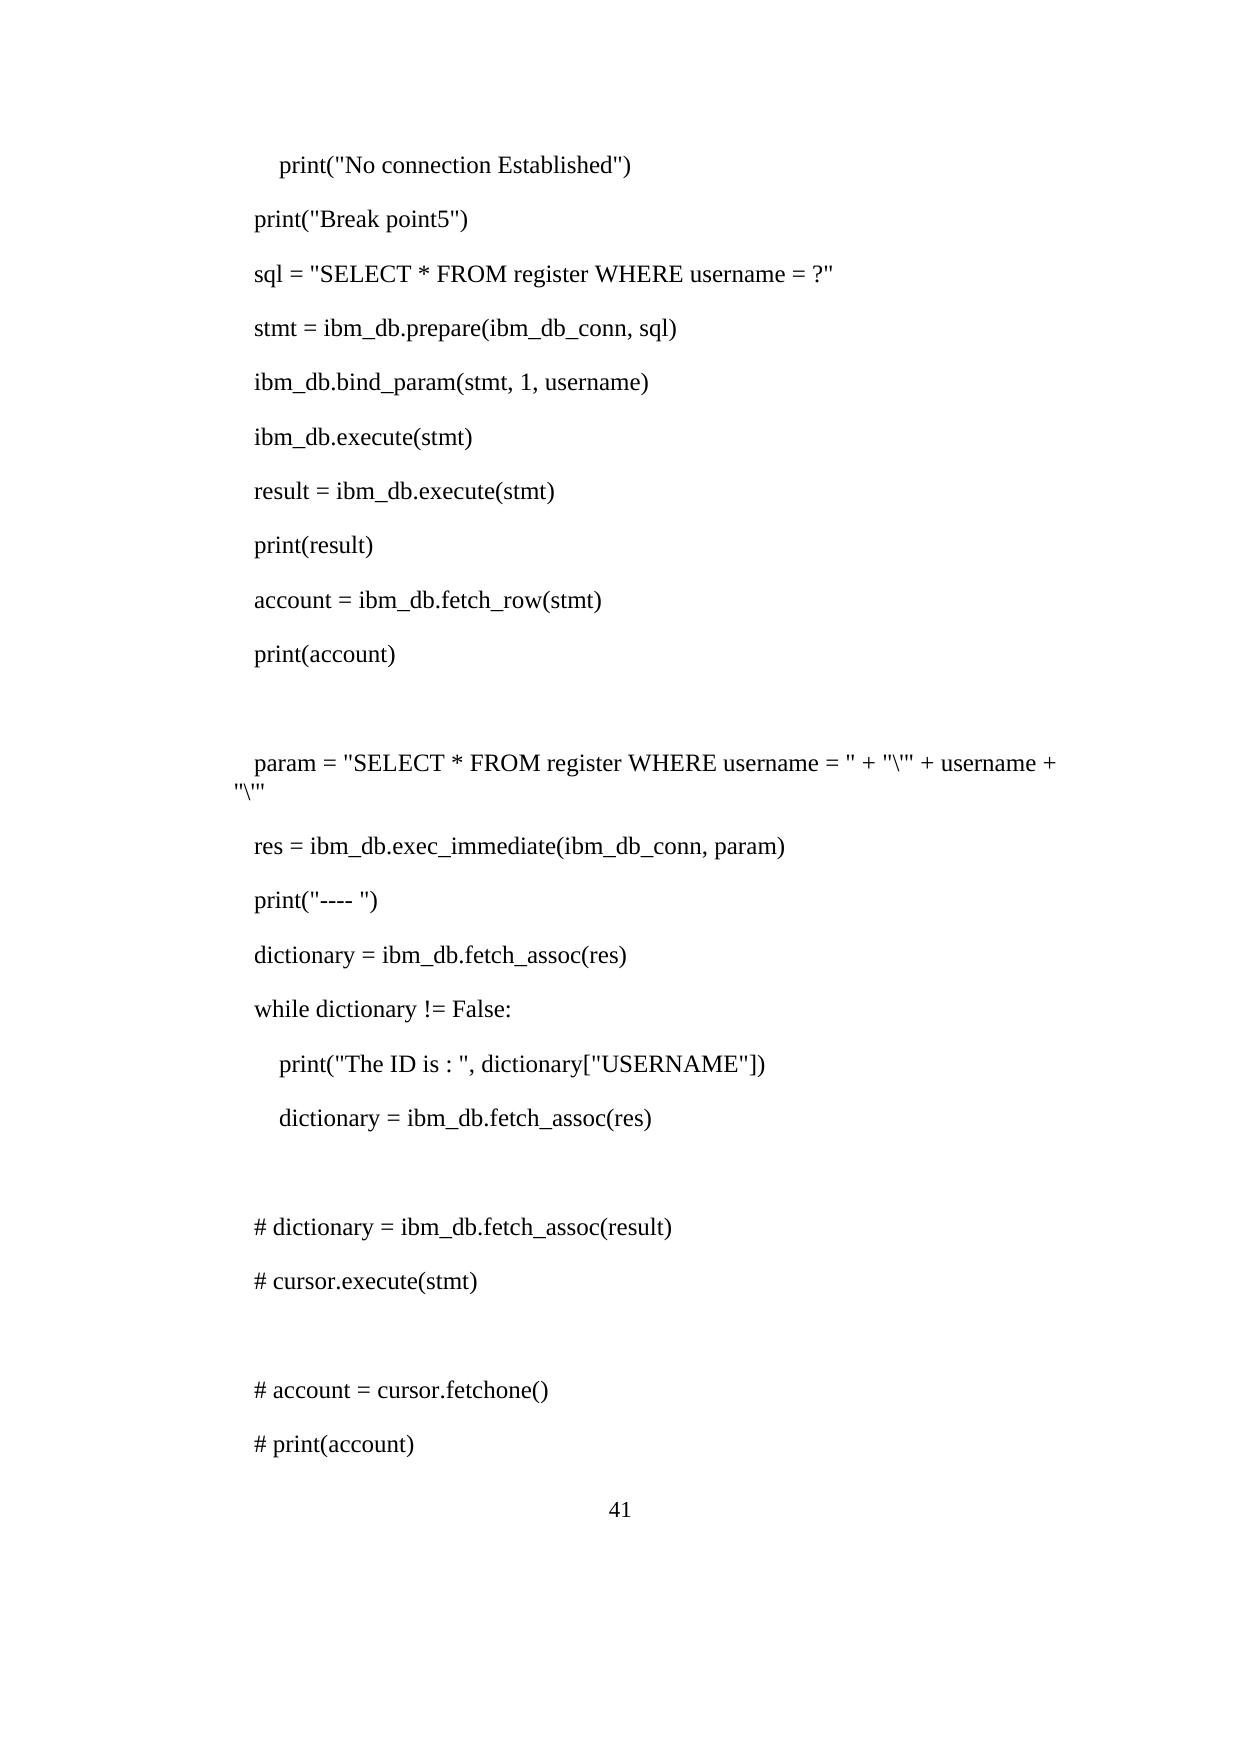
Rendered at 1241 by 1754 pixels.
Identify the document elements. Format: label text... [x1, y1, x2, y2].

subtitle sql = "SELECT * FROM register WHERE username = ?" [204, 259, 1090, 287]
subtitle while dictionary != False: [204, 994, 1090, 1023]
subtitle param = "SELECT * FROM register WHERE username = " + "\'" + username + "\'" [204, 748, 1090, 806]
subtitle print("---- ") [204, 886, 1090, 914]
subtitle # dictionary = ibm_db.fetch_assoc(result) [204, 1212, 1090, 1241]
subtitle print("Break point5") [204, 204, 1090, 233]
subtitle dictionary = ibm_db.fetch_assoc(res) [204, 1103, 1090, 1132]
subtitle # print(account) [204, 1429, 1090, 1458]
subtitle print("The ID is : ", dictionary["USERNAME"]) [204, 1049, 1090, 1077]
subtitle print("No connection Established") [204, 150, 1090, 179]
subtitle print(result) [204, 531, 1090, 559]
subtitle account = ibm_db.fetch_row(stmt) [204, 585, 1090, 614]
subtitle res = ibm_db.exec_immediate(ibm_db_conn, param) [204, 831, 1090, 860]
subtitle # account = cursor.fetchone() [204, 1375, 1090, 1404]
subtitle # cursor.execute(stmt) [204, 1266, 1090, 1295]
subtitle result = ibm_db.execute(stmt) [204, 476, 1090, 505]
subtitle stmt = ibm_db.prepare(ibm_db_conn, sql) [204, 313, 1090, 342]
subtitle ibm_db.execute(stmt) [204, 422, 1090, 451]
subtitle ibm_db.bind_param(stmt, 1, username) [204, 367, 1090, 396]
subtitle dictionary = ibm_db.fetch_assoc(res) [204, 940, 1090, 969]
subtitle print(account) [204, 639, 1090, 668]
